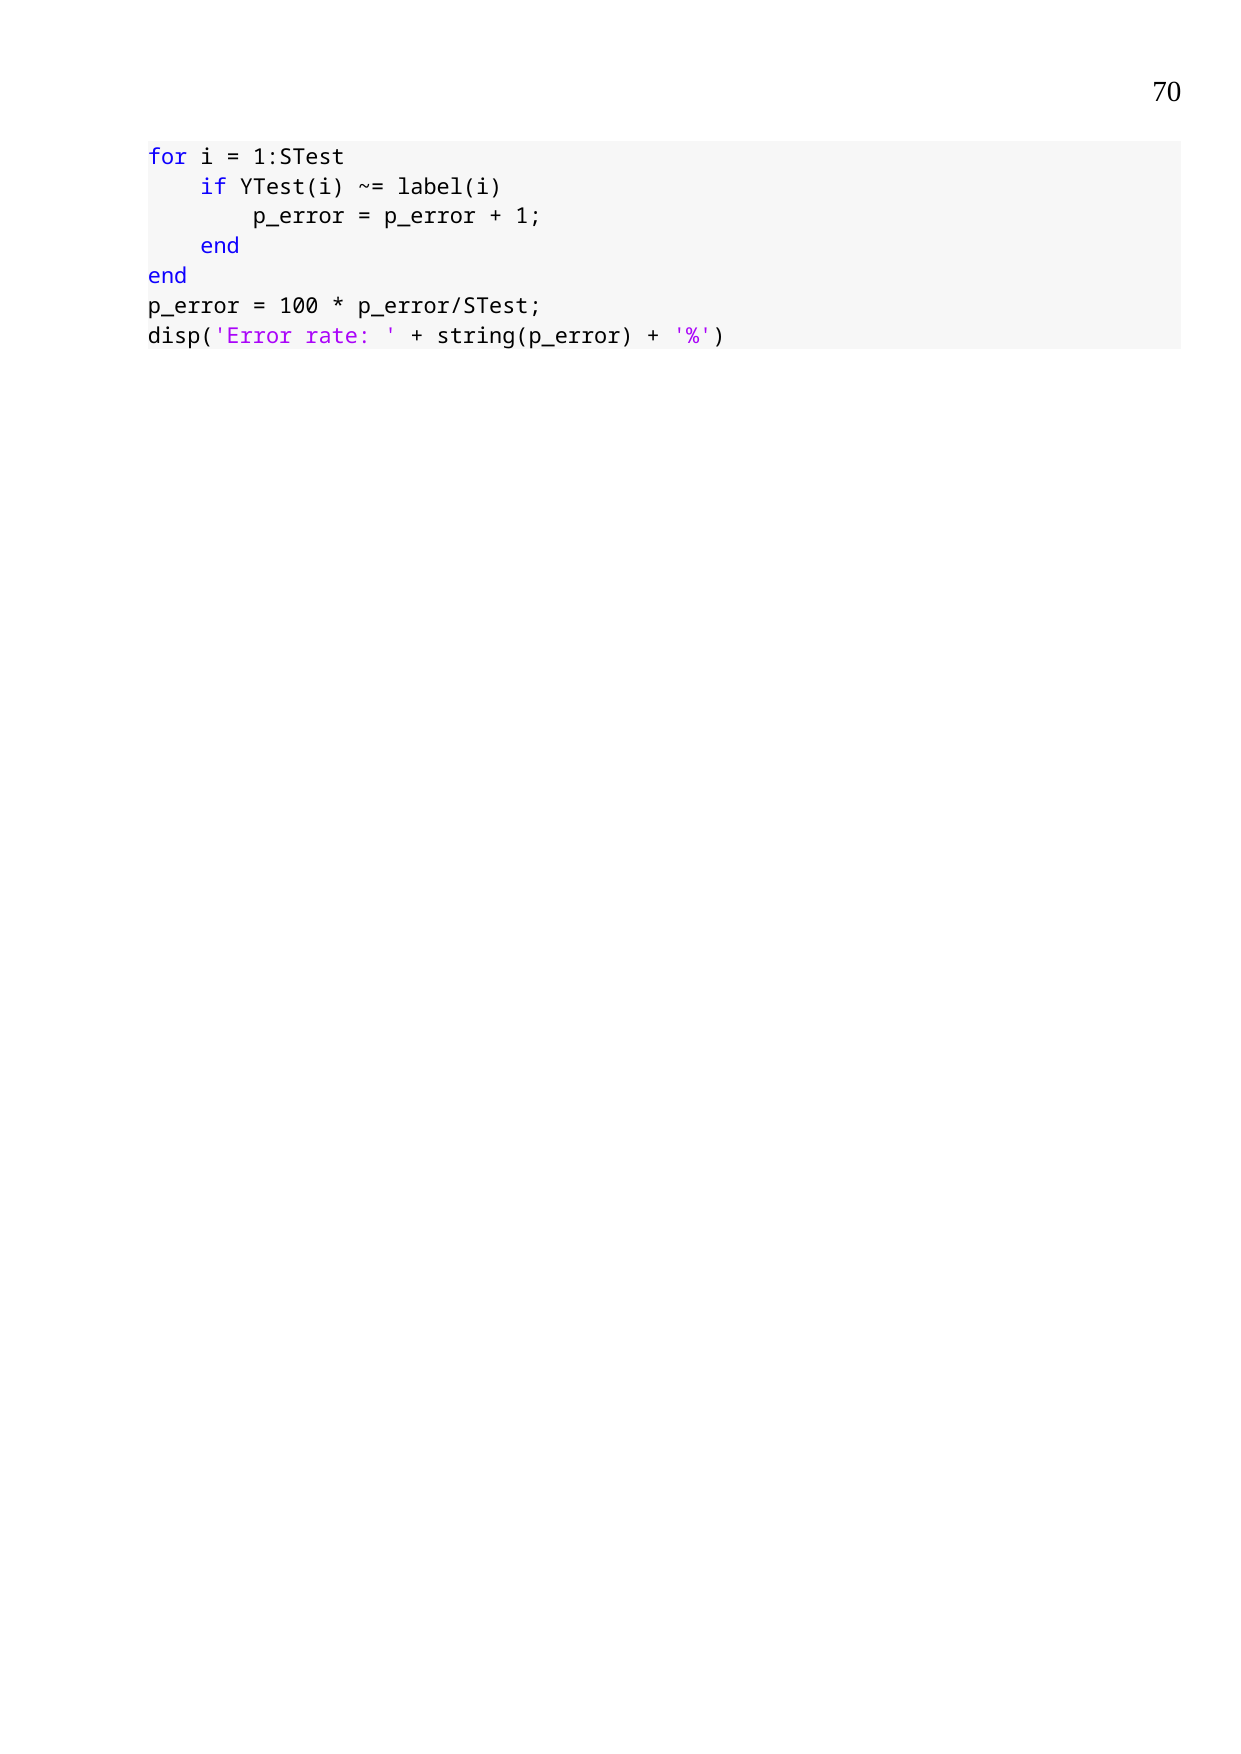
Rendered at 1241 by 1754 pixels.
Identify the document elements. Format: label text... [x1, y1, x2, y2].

text p_error = 100 * p_error/STest; [148, 290, 1181, 319]
text p_error = p_error + 1; [148, 200, 1181, 230]
text for i = 1:STest [148, 141, 1181, 171]
text if YTest(i) ~= label(i) [148, 171, 1181, 200]
text end [148, 260, 1181, 290]
text disp('Error rate: ' + string(p_error) + '%') [148, 319, 1181, 349]
text end [148, 230, 1181, 260]
